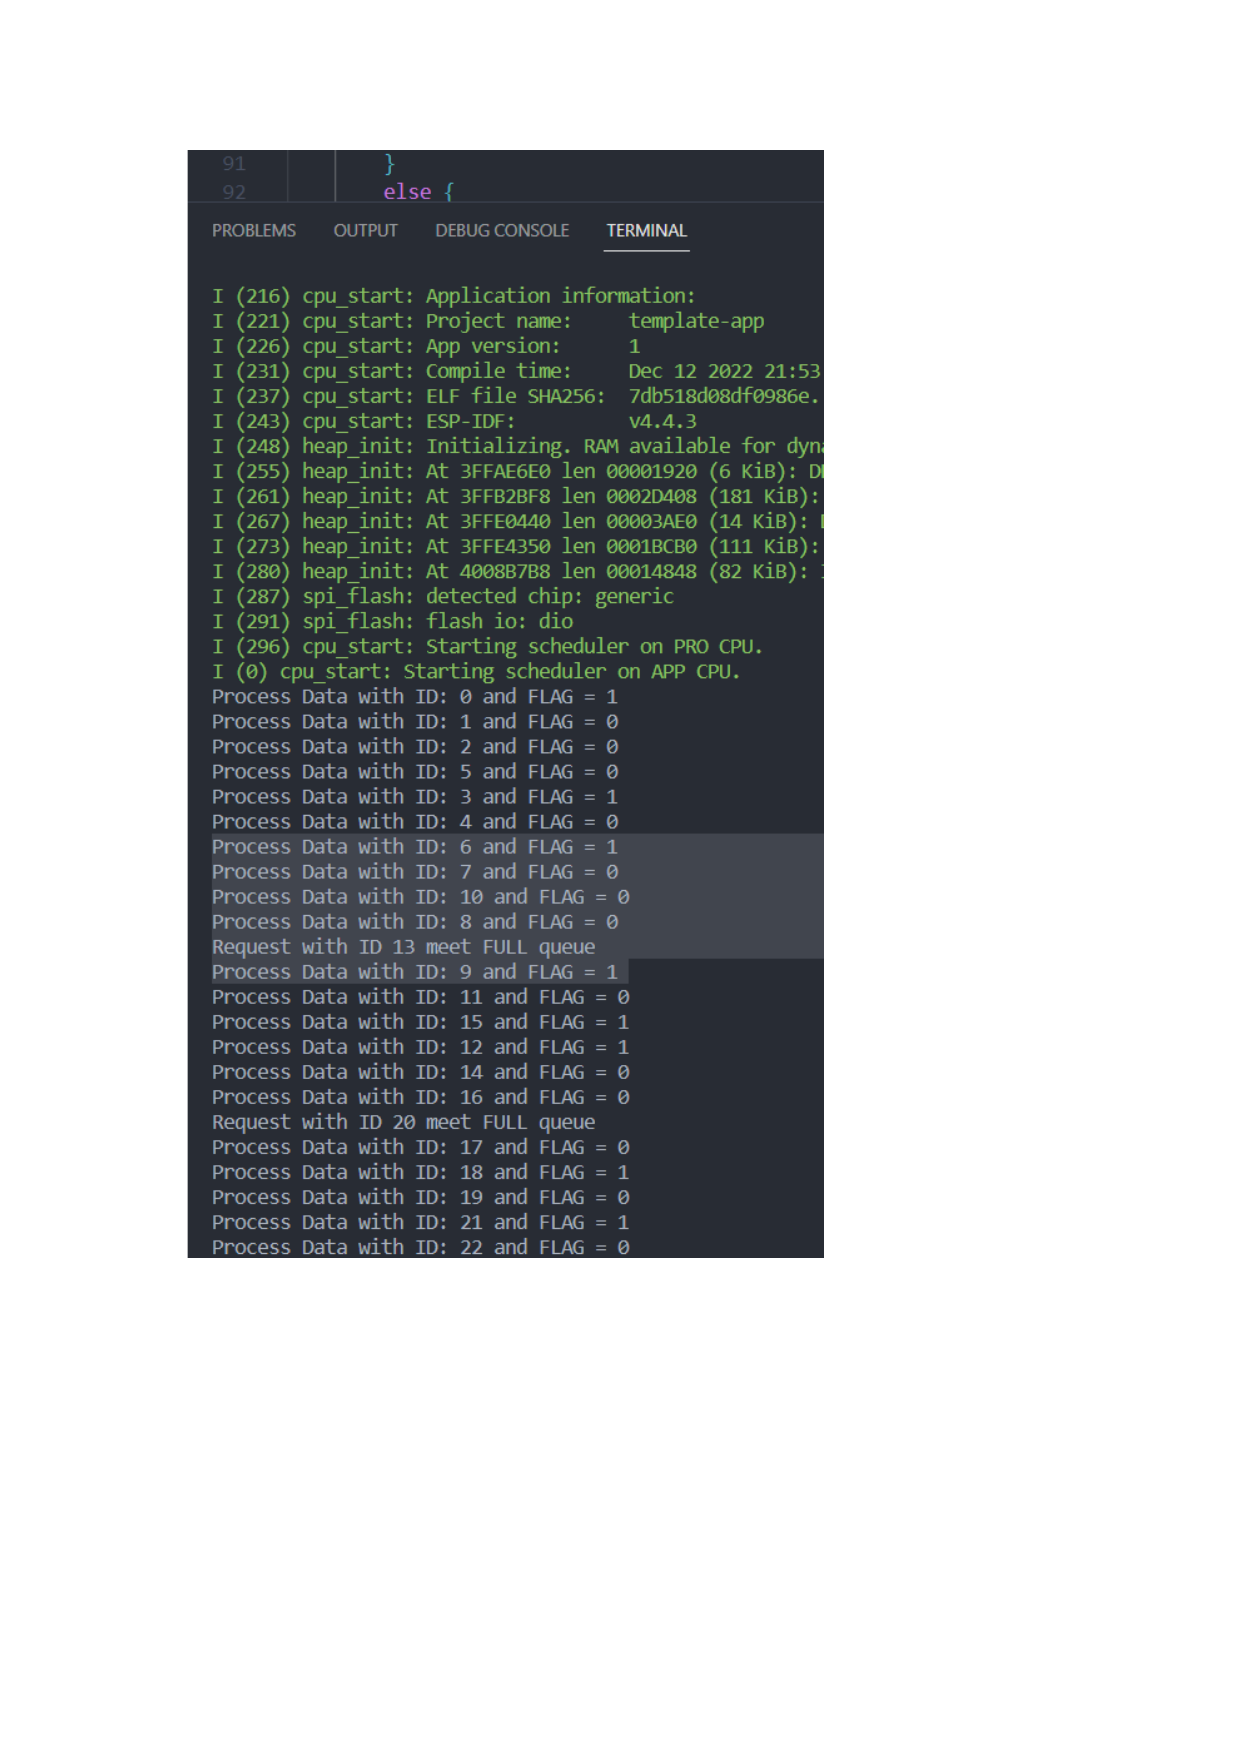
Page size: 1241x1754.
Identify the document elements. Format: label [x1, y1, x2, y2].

picture [187, 150, 824, 1258]
